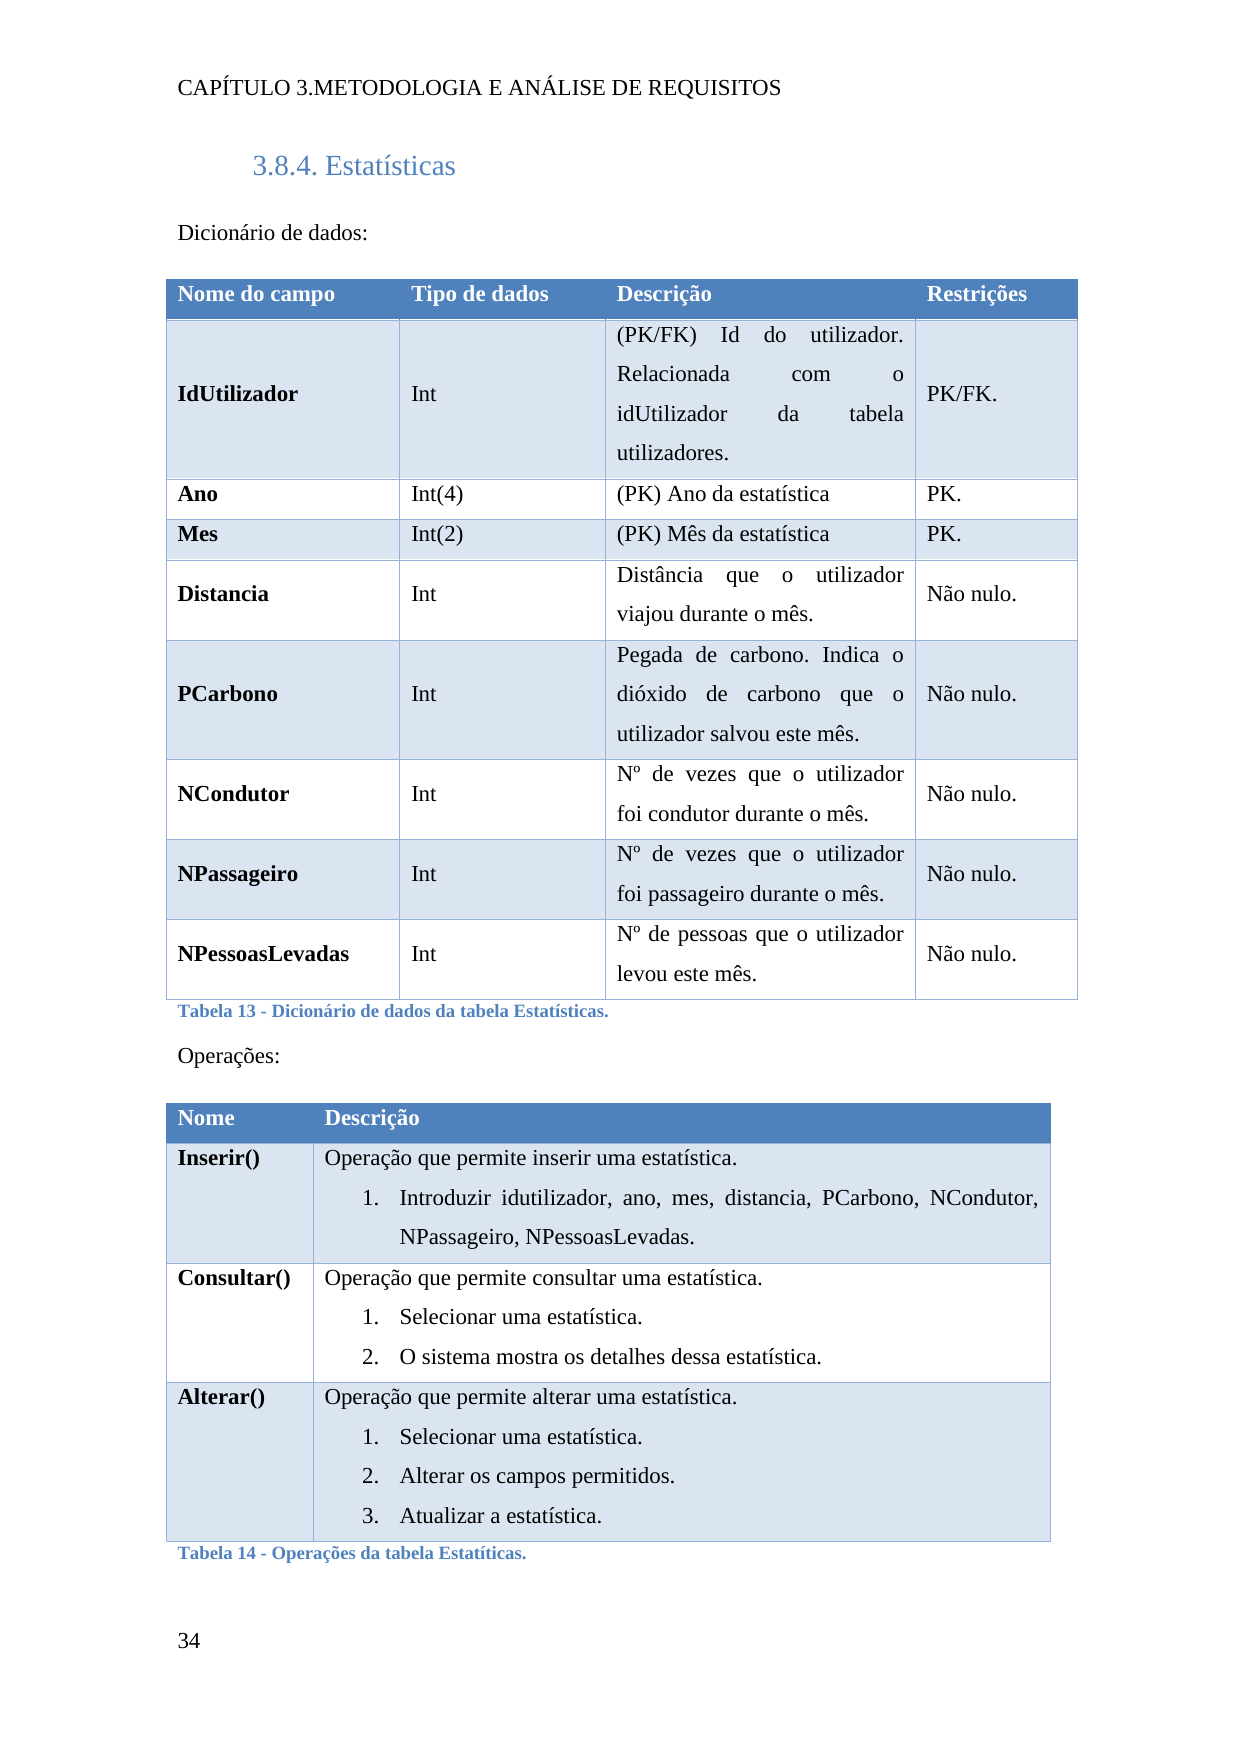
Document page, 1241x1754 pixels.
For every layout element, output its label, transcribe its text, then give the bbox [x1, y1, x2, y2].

table_cell Alterar() [167, 1383, 313, 1541]
table_cell Int [400, 920, 605, 999]
table_cell Int(4) [400, 480, 605, 519]
table_cell (PK) Mês da estatística [606, 520, 915, 559]
table_header Restrições [916, 280, 1077, 319]
table_cell Não nulo. [916, 920, 1077, 999]
table_cell Int [400, 561, 605, 639]
table_cell (PK/FK) Id do utilizador. Relacionada com o idUtilizador da tabela utilizadores. [606, 321, 915, 478]
table_cell Operação que permite inserir uma estatística. Introduzir idutilizador, ano, mes, distancia, PCarbono, NCondutor, NPassageiro, NPessoasLevadas. [314, 1144, 1050, 1263]
table_header Descrição [314, 1104, 1050, 1143]
table_cell Ano [167, 480, 399, 519]
table_cell NPessoasLevadas [167, 920, 399, 999]
table_cell Int(2) [400, 520, 605, 559]
subtitle Estatísticas [252, 148, 1063, 181]
table_header Descrição [606, 280, 915, 319]
table_cell NCondutor [167, 760, 399, 839]
table_cell PK. [916, 520, 1077, 559]
table_cell Não nulo. [916, 760, 1077, 839]
table_cell Int [400, 840, 605, 919]
table_cell PK. [916, 480, 1077, 519]
table_cell Inserir() [167, 1144, 313, 1263]
table_cell Não nulo. [916, 561, 1077, 639]
table_cell Operação que permite consultar uma estatística. Selecionar uma estatística. O sistema mostra os detalhes dessa estatística. [314, 1264, 1050, 1382]
table_header Tipo de dados [400, 280, 605, 319]
table_header Nome do campo [167, 280, 399, 319]
table_cell PK/FK. [916, 321, 1077, 478]
table_cell Int [400, 321, 605, 478]
table_cell Operação que permite alterar uma estatística. Selecionar uma estatística. Alterar os campos permitidos. Atualizar a estatística. [314, 1383, 1050, 1541]
table_cell Nº de vezes que o utilizador foi condutor durante o mês. [606, 760, 915, 839]
table_cell NPassageiro [167, 840, 399, 919]
table_cell Não nulo. [916, 641, 1077, 759]
table_header Nome [167, 1104, 313, 1143]
text Dicionário de dados: [177, 219, 1063, 245]
table_cell Distancia [167, 561, 399, 639]
table_cell Distância que o utilizador viajou durante o mês. [606, 561, 915, 639]
table_cell Consultar() [167, 1264, 313, 1382]
table_cell Mes [167, 520, 399, 559]
table_cell PCarbono [167, 641, 399, 759]
text Operações: [177, 1042, 1063, 1069]
table_cell Não nulo. [916, 840, 1077, 919]
table_cell Pegada de carbono. Indica o dióxido de carbono que o utilizador salvou este mês. [606, 641, 915, 759]
table_cell Int [400, 641, 605, 759]
table_cell IdUtilizador [167, 321, 399, 478]
table_cell Int [400, 760, 605, 839]
table_cell Nº de vezes que o utilizador foi passageiro durante o mês. [606, 840, 915, 919]
table_cell (PK) Ano da estatística [606, 480, 915, 519]
table_cell Nº de pessoas que o utilizador levou este mês. [606, 920, 915, 999]
